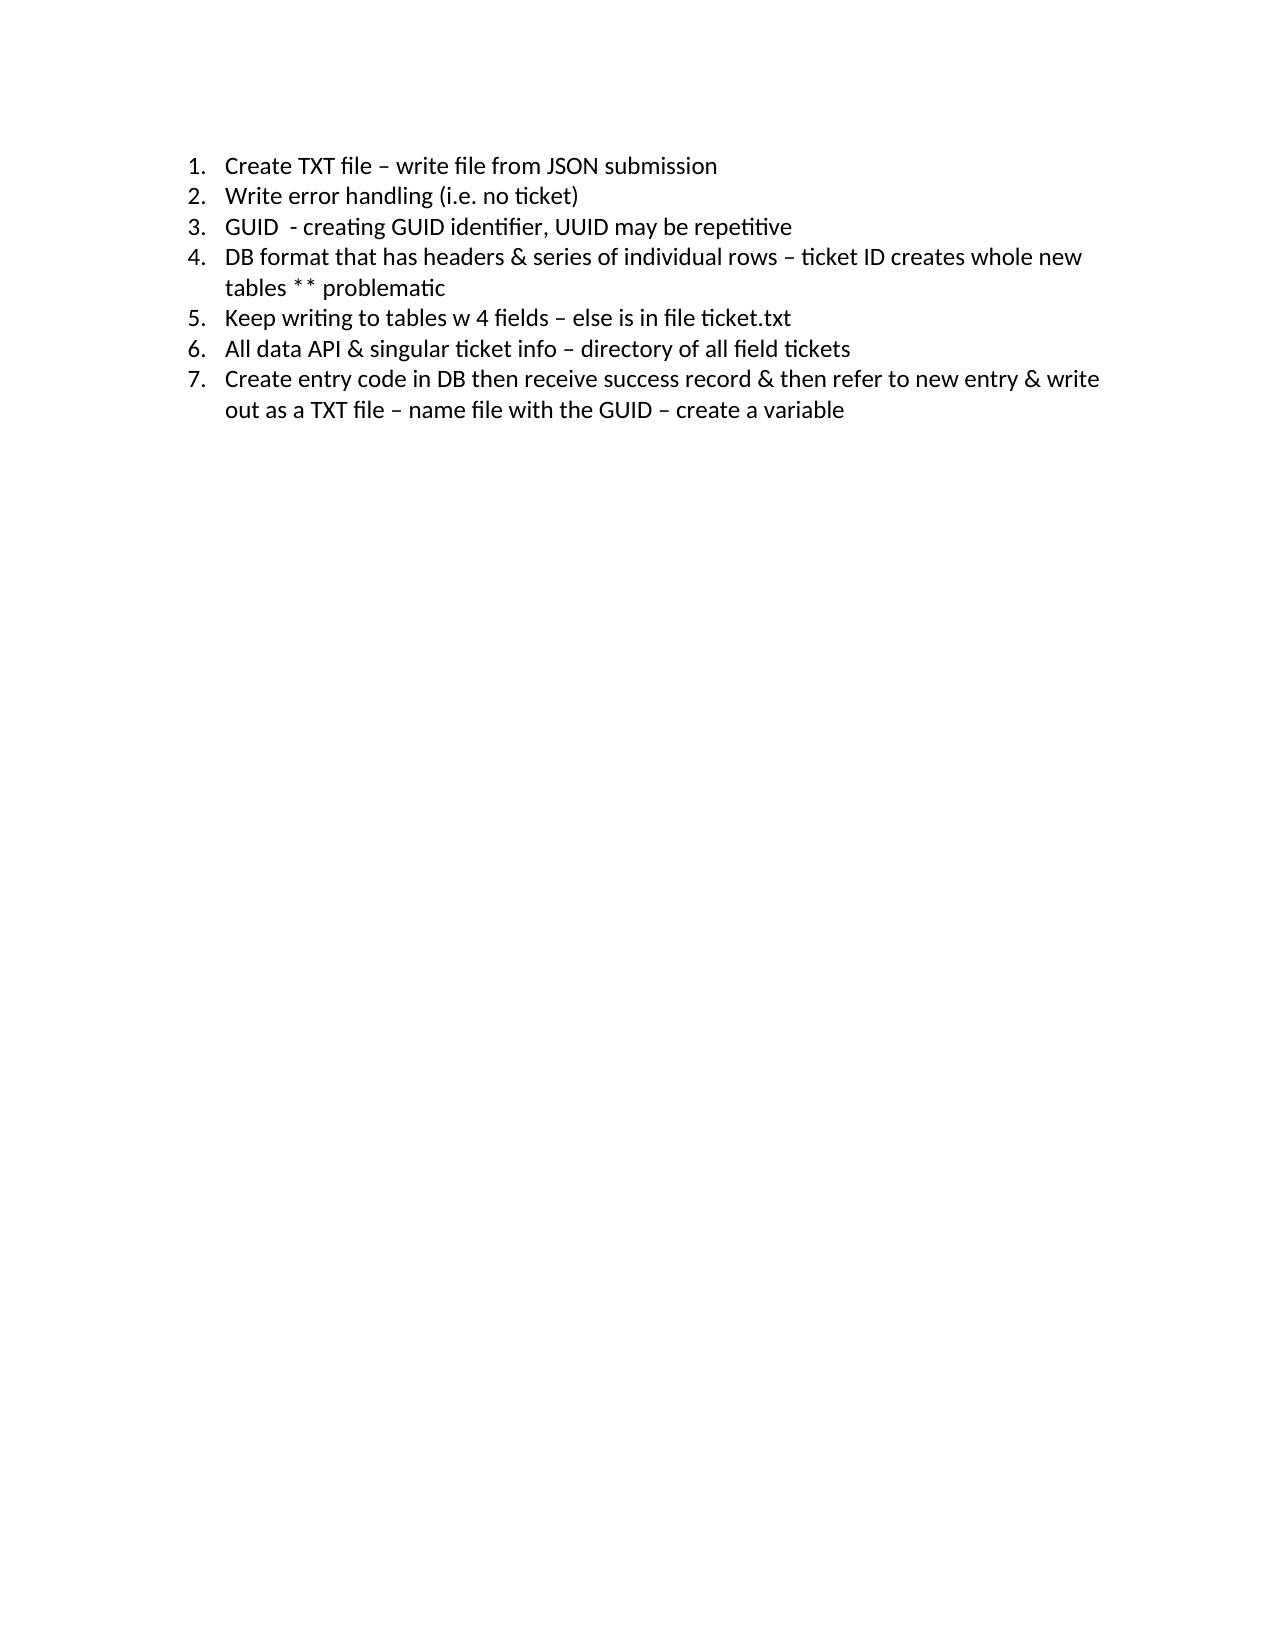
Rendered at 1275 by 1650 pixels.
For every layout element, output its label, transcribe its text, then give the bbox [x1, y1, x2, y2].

list Keep writing to tables w 4 fields – else is in file ticket.txt [187, 303, 1125, 333]
list DB format that has headers & series of individual rows – ticket ID creates whole new tables ** problematic [187, 242, 1125, 303]
list Write error handling (i.e. no ticket) [187, 181, 1125, 211]
list All data API & singular ticket info – directory of all field tickets [187, 333, 1125, 364]
list Create entry code in DB then receive success record & then refer to new entry & write out as a TXT file – name file with the GUID – create a variable [187, 364, 1125, 425]
list GUID - creating GUID identifier, UUID may be repetitive [187, 211, 1125, 242]
list Create TXT file – write file from JSON submission [187, 150, 1125, 181]
